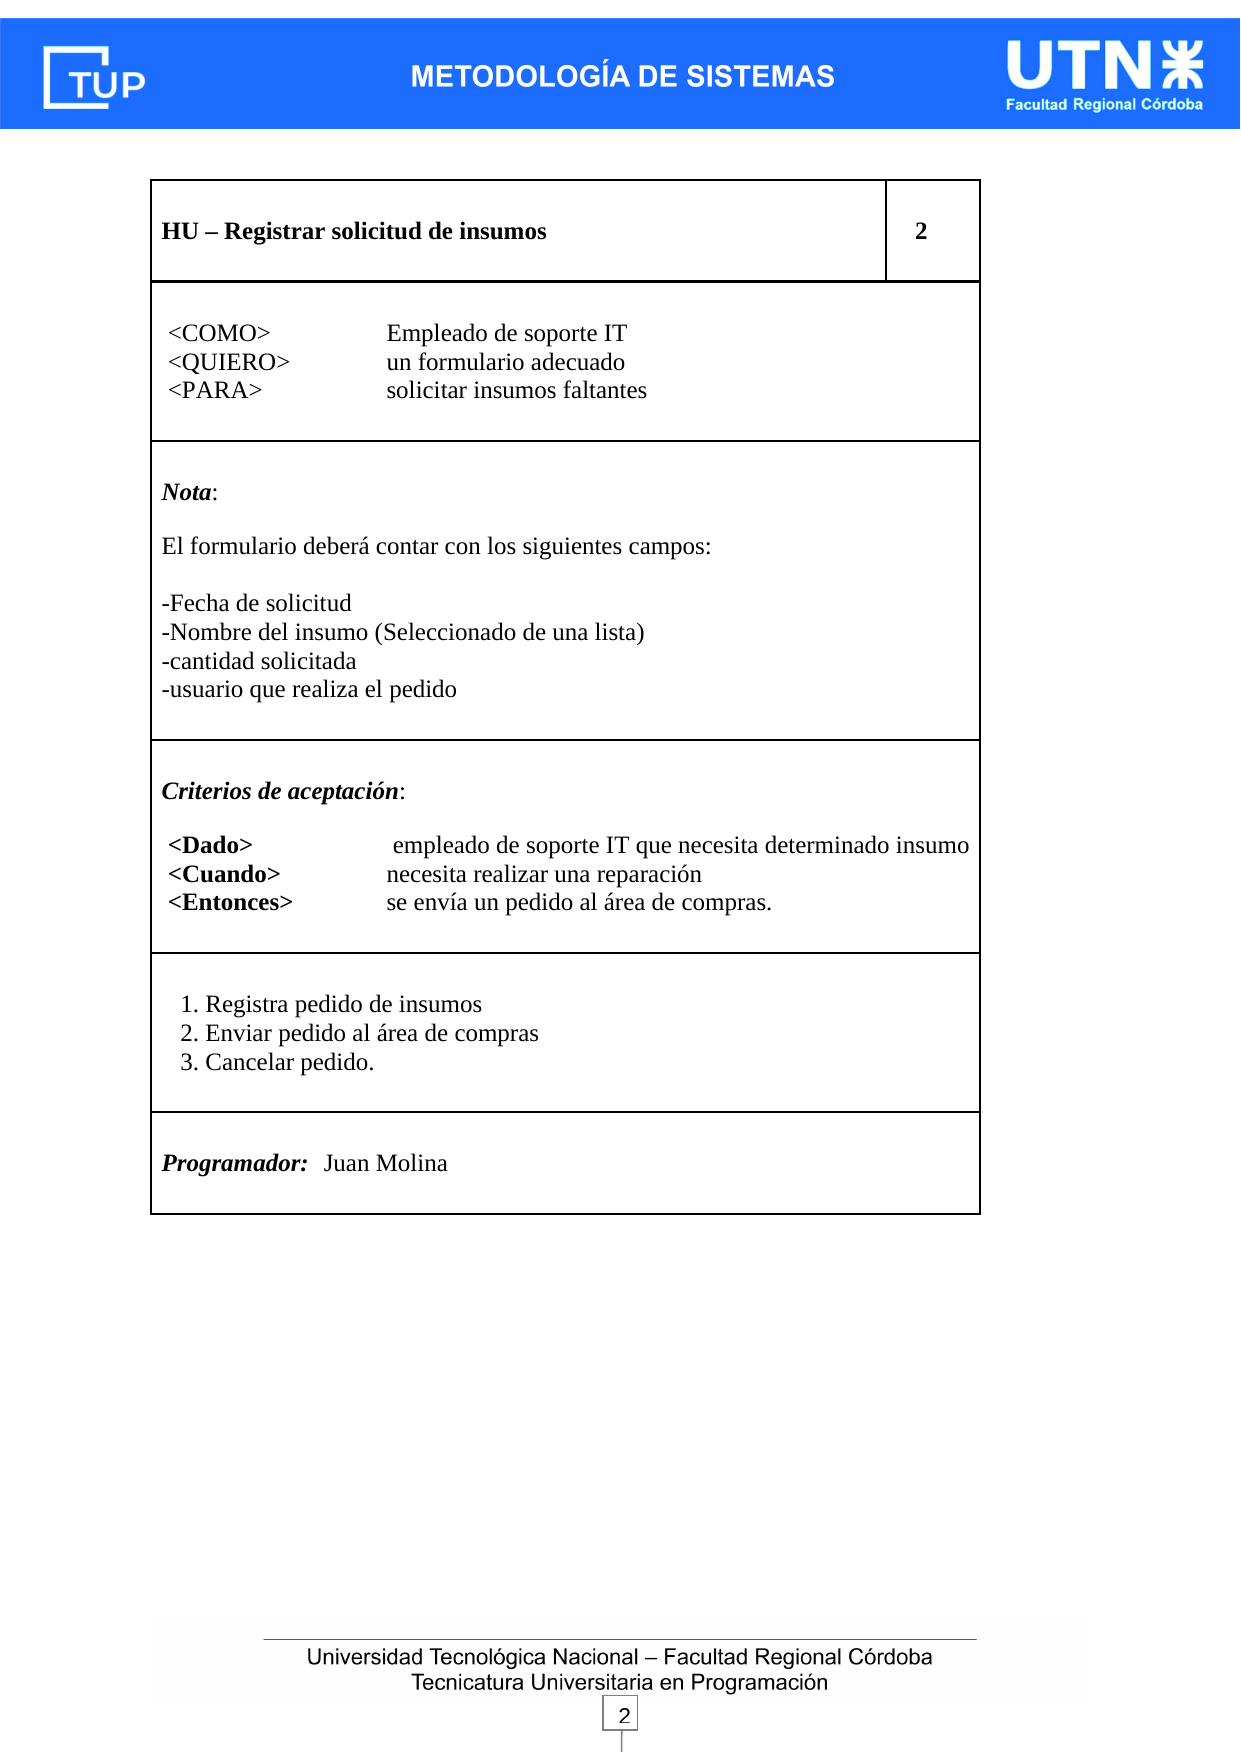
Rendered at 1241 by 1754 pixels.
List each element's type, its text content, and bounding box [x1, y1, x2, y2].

table_cell <COMO> Empleado de soporte IT <QUIERO> un formulario adecuado <PARA> solicitar insumos faltantes [152, 283, 979, 439]
table_header HU – Registrar solicitud de insumos [152, 181, 885, 280]
table_header 2 [887, 181, 979, 280]
picture [150, 1620, 1091, 1703]
table_cell Criterios de aceptación: <Dado> empleado de soporte IT que necesita determinado insumo <Cuando> necesita realizar una reparación <Entonces> se envía un pedido al área de compras. [152, 741, 979, 952]
picture [0, 18, 1241, 129]
table_cell 1. Registra pedido de insumos 2. Enviar pedido al área de compras 3. Cancelar pedido. [152, 954, 979, 1111]
table_cell Nota: El formulario deberá contar con los siguientes campos: -Fecha de solicitud -Nombre del insumo (Seleccionado de una lista) -cantidad solicitada -usuario que realiza el pedido [152, 442, 979, 739]
table_cell Programador: Juan Molina [152, 1113, 979, 1212]
picture [604, 1696, 637, 1703]
